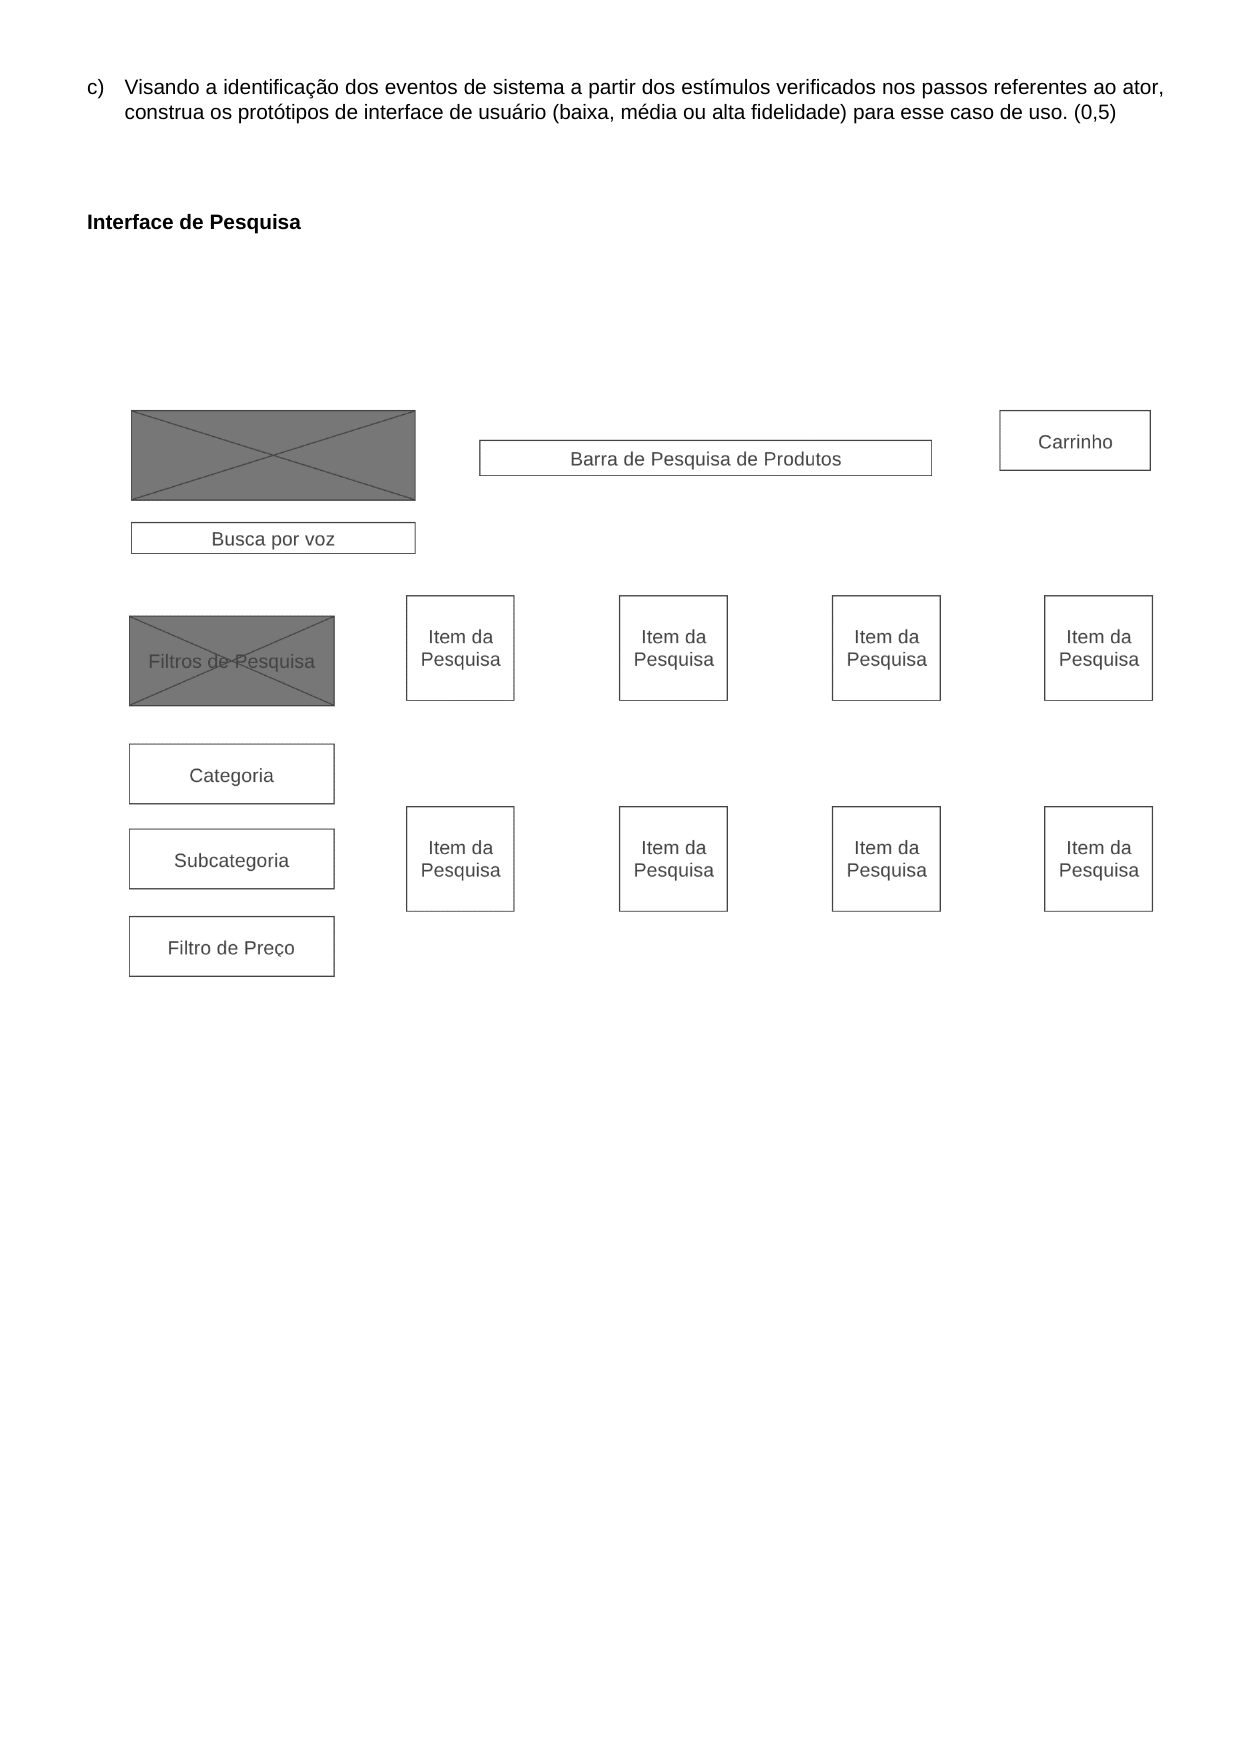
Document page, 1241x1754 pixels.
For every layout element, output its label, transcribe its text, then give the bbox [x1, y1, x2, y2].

list Visando a identificação dos eventos de sistema a partir dos estímulos verificados nos passos referentes ao ator, construa os protótipos de interface de usuário (baixa, média ou alta fidelidade) para esse caso de uso. (0,5) [87, 75, 1166, 124]
picture [86, 380, 1177, 982]
text Interface de Pesquisa [87, 210, 1166, 234]
